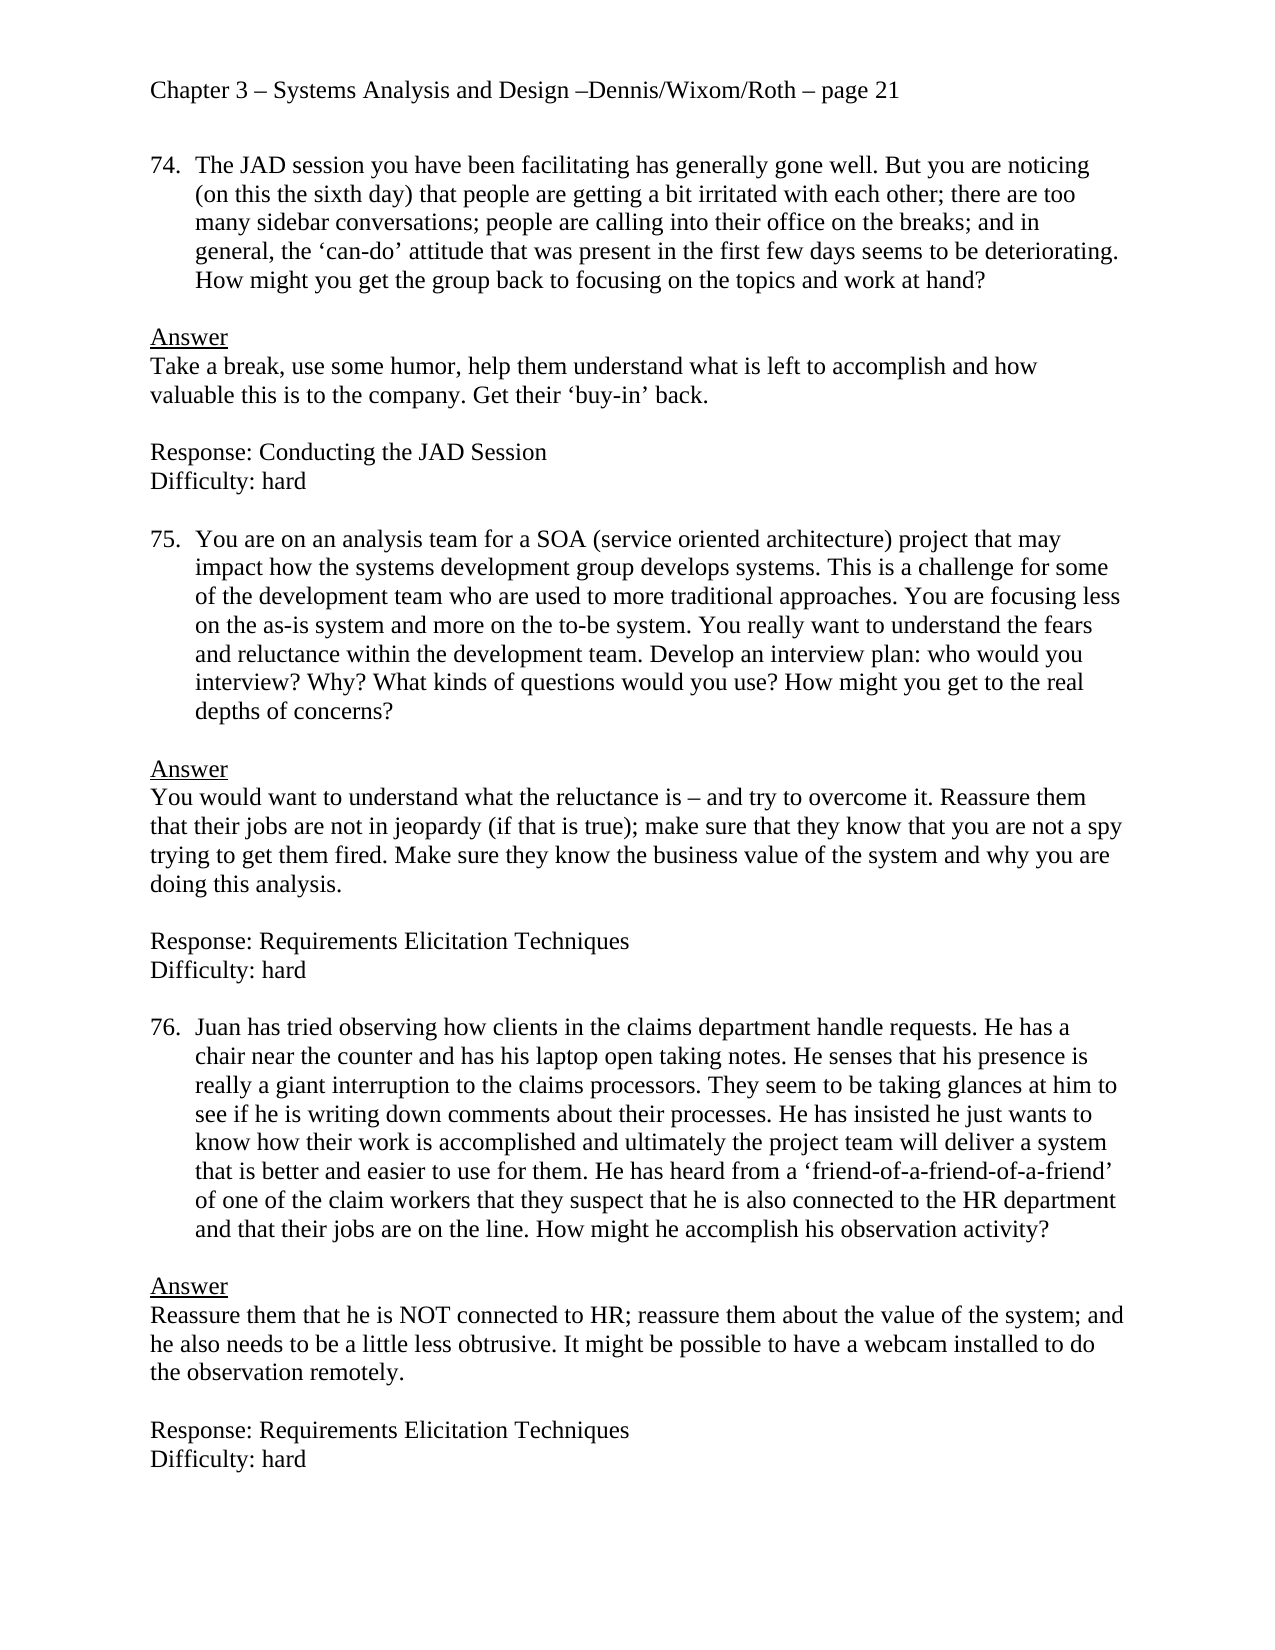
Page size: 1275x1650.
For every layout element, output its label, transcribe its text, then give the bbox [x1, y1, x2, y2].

list You are on an analysis team for a SOA (service oriented architecture) project that may impact how the systems development group develops systems. This is a challenge for some of the development team who are used to more traditional approaches. You are focusing less on the as-is system and more on the to-be system. You really want to understand the fears and reluctance within the development team. Develop an interview plan: who would you interview? Why? What kinds of questions would you use? How might you get to the real depths of concerns? [150, 524, 1125, 725]
text Difficulty: hard [150, 1444, 1125, 1472]
text Answer [150, 754, 1125, 782]
text Response: Conducting the JAD Session [150, 437, 1125, 466]
text You would want to understand what the reluctance is – and try to overcome it. Reassure them that their jobs are not in jeopardy (if that is true); make sure that they know that you are not a spy trying to get them fired. Make sure they know the business value of the system and why you are doing this analysis. [150, 782, 1125, 897]
text Difficulty: hard [150, 955, 1125, 984]
text Response: Requirements Elicitation Techniques [150, 926, 1125, 955]
text Take a break, use some humor, help them understand what is left to accomplish and how valuable this is to the company. Get their ‘buy-in’ back. [150, 351, 1125, 409]
text Answer [150, 1271, 1125, 1300]
text Response: Requirements Elicitation Techniques [150, 1415, 1125, 1444]
list Juan has tried observing how clients in the claims department handle requests. He has a chair near the counter and has his laptop open taking notes. He senses that his presence is really a giant interruption to the claims processors. They seem to be taking glances at him to see if he is writing down comments about their processes. He has insisted he just wants to know how their work is accomplished and ultimately the project team will deliver a system that is better and easier to use for them. He has heard from a ‘friend-of-a-friend-of-a-friend’ of one of the claim workers that they suspect that he is also connected to the HR department and that their jobs are on the line. How might he accomplish his observation activity? [150, 1012, 1125, 1242]
list The JAD session you have been facilitating has generally gone well. But you are noticing (on this the sixth day) that people are getting a bit irritated with each other; there are too many sidebar conversations; people are calling into their office on the breaks; and in general, the ‘can-do’ attitude that was present in the first few days seems to be deteriorating. How might you get the group back to focusing on the topics and work at hand? [150, 150, 1125, 294]
text Difficulty: hard [150, 466, 1125, 495]
text Reassure them that he is NOT connected to HR; reassure them about the value of the system; and he also needs to be a little less obtrusive. It might be possible to have a webcam installed to do the observation remotely. [150, 1300, 1125, 1386]
text Answer [150, 322, 1125, 351]
